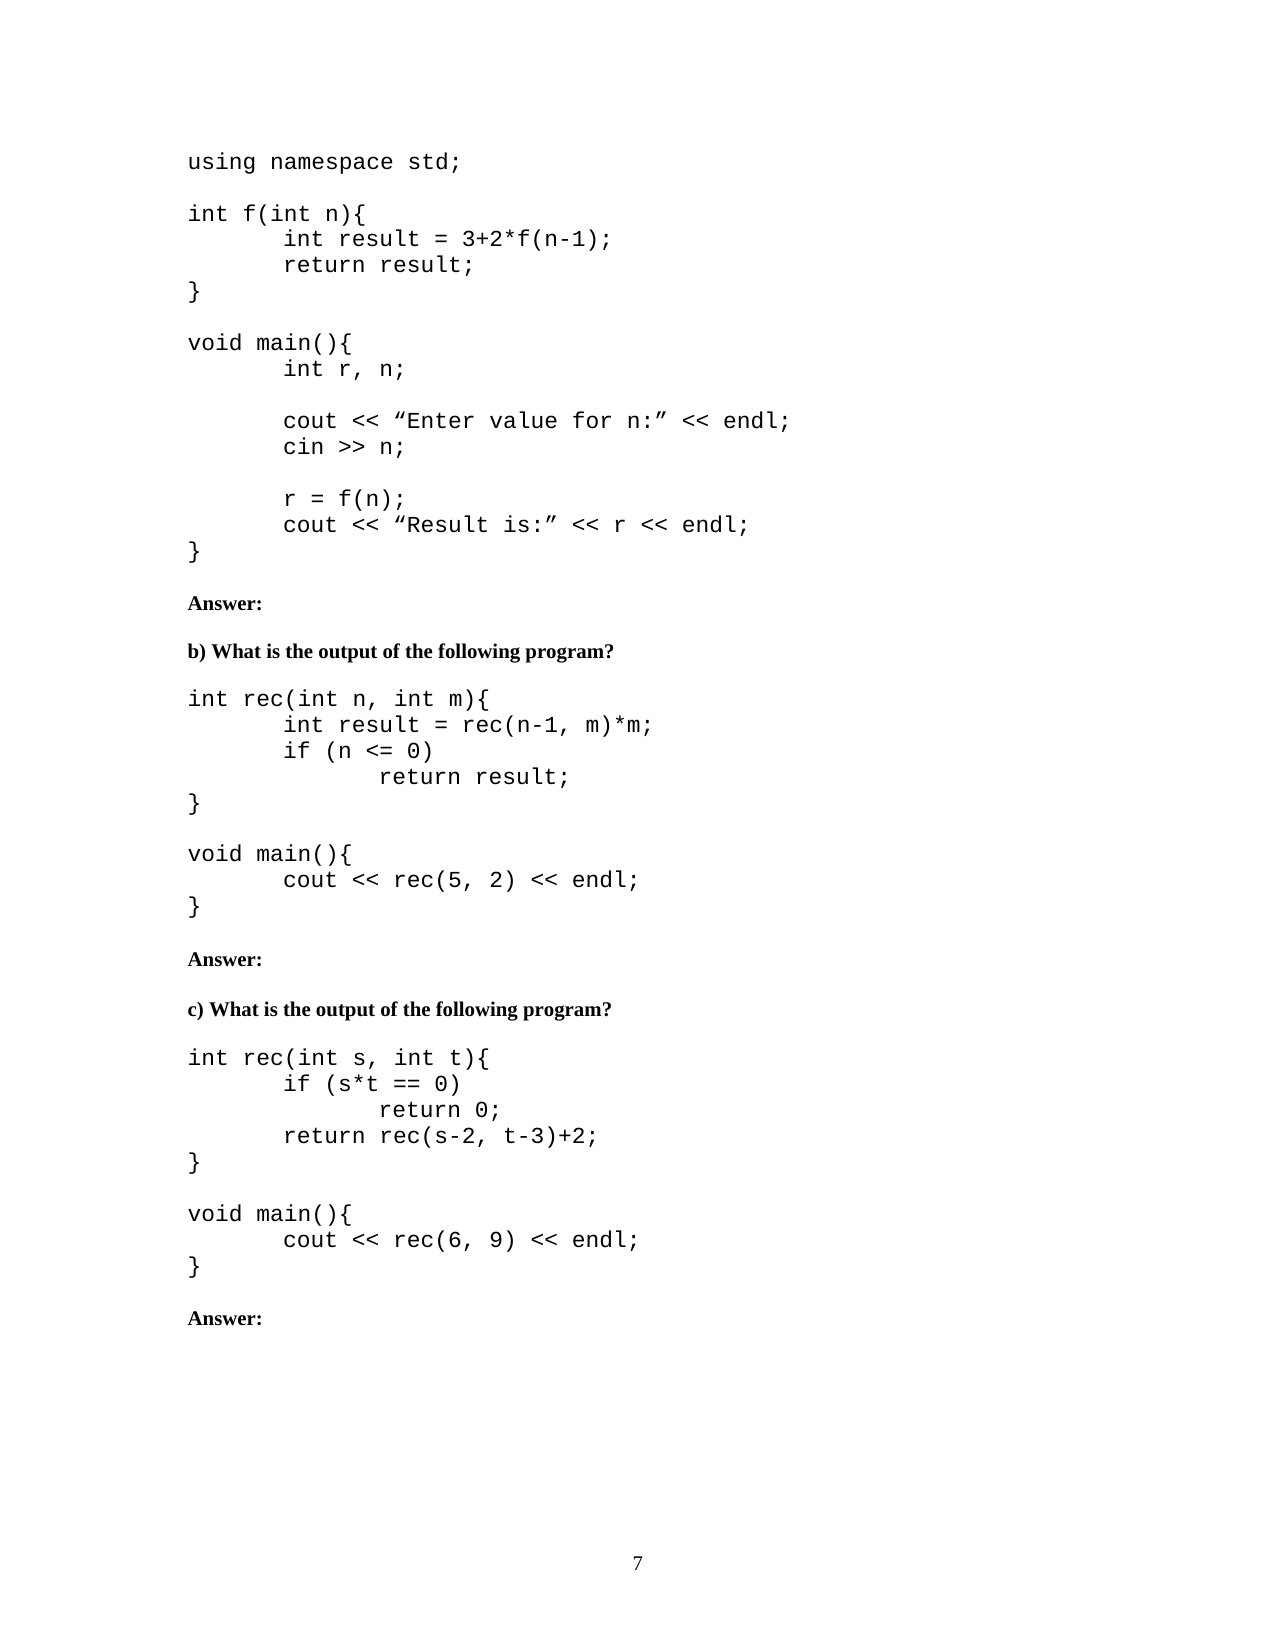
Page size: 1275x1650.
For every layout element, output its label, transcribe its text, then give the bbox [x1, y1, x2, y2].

text cout << “Enter value for n:” << endl; [187, 409, 1087, 435]
text } [187, 280, 1087, 306]
text } [187, 1254, 1087, 1280]
text int result = 3+2*f(n-1); [187, 228, 1087, 254]
text int r, n; [187, 357, 1087, 383]
text Answer: [187, 1306, 1087, 1330]
text void main(){ [187, 843, 1087, 869]
text void main(){ [187, 1202, 1087, 1228]
text } [187, 791, 1087, 817]
text c) What is the output of the following program? [187, 997, 1087, 1021]
text if (n <= 0) [187, 739, 1087, 765]
text } [187, 1150, 1087, 1176]
text cin >> n; [187, 435, 1087, 461]
text } [187, 539, 1087, 565]
text b) What is the output of the following program? [187, 639, 1087, 663]
text int rec(int s, int t){ [187, 1047, 1087, 1072]
text return rec(s-2, t-3)+2; [187, 1124, 1087, 1150]
text } [187, 895, 1087, 921]
text int f(int n){ [187, 202, 1087, 228]
text cout << “Result is:” << r << endl; [187, 513, 1087, 539]
text void main(){ [187, 332, 1087, 357]
text int result = rec(n-1, m)*m; [187, 713, 1087, 739]
text return 0; [187, 1098, 1087, 1124]
text Answer: [187, 947, 1087, 971]
text Answer: s [187, 591, 1087, 615]
text return result; [187, 254, 1087, 280]
text if (s*t == 0) [187, 1072, 1087, 1098]
text using namespace std; [187, 150, 1087, 176]
text r = f(n); [187, 487, 1087, 513]
text int rec(int n, int m){ [187, 687, 1087, 713]
text return result; [187, 765, 1087, 791]
text cout << rec(6, 9) << endl; [187, 1228, 1087, 1254]
text cout << rec(5, 2) << endl; [187, 869, 1087, 895]
